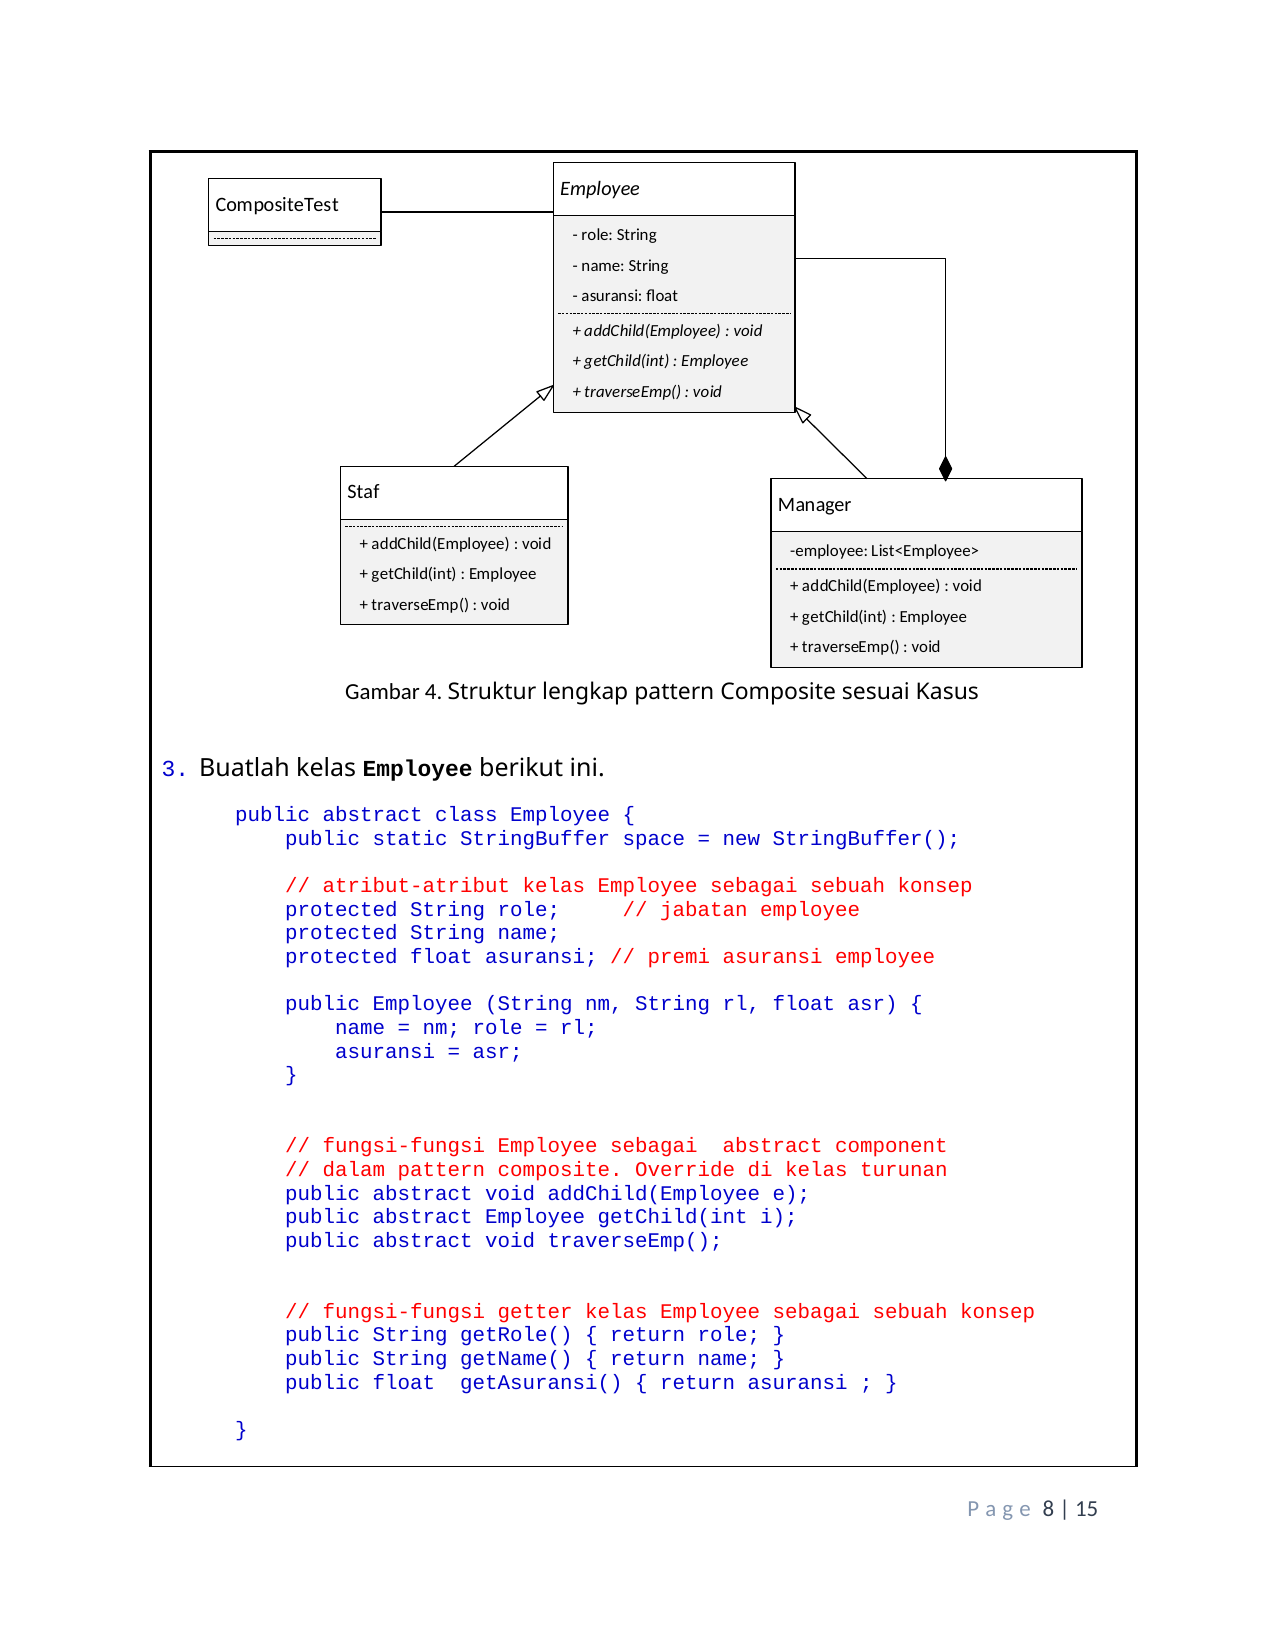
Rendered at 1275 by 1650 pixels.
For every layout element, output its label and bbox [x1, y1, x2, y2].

table_header [152, 153, 1135, 1466]
